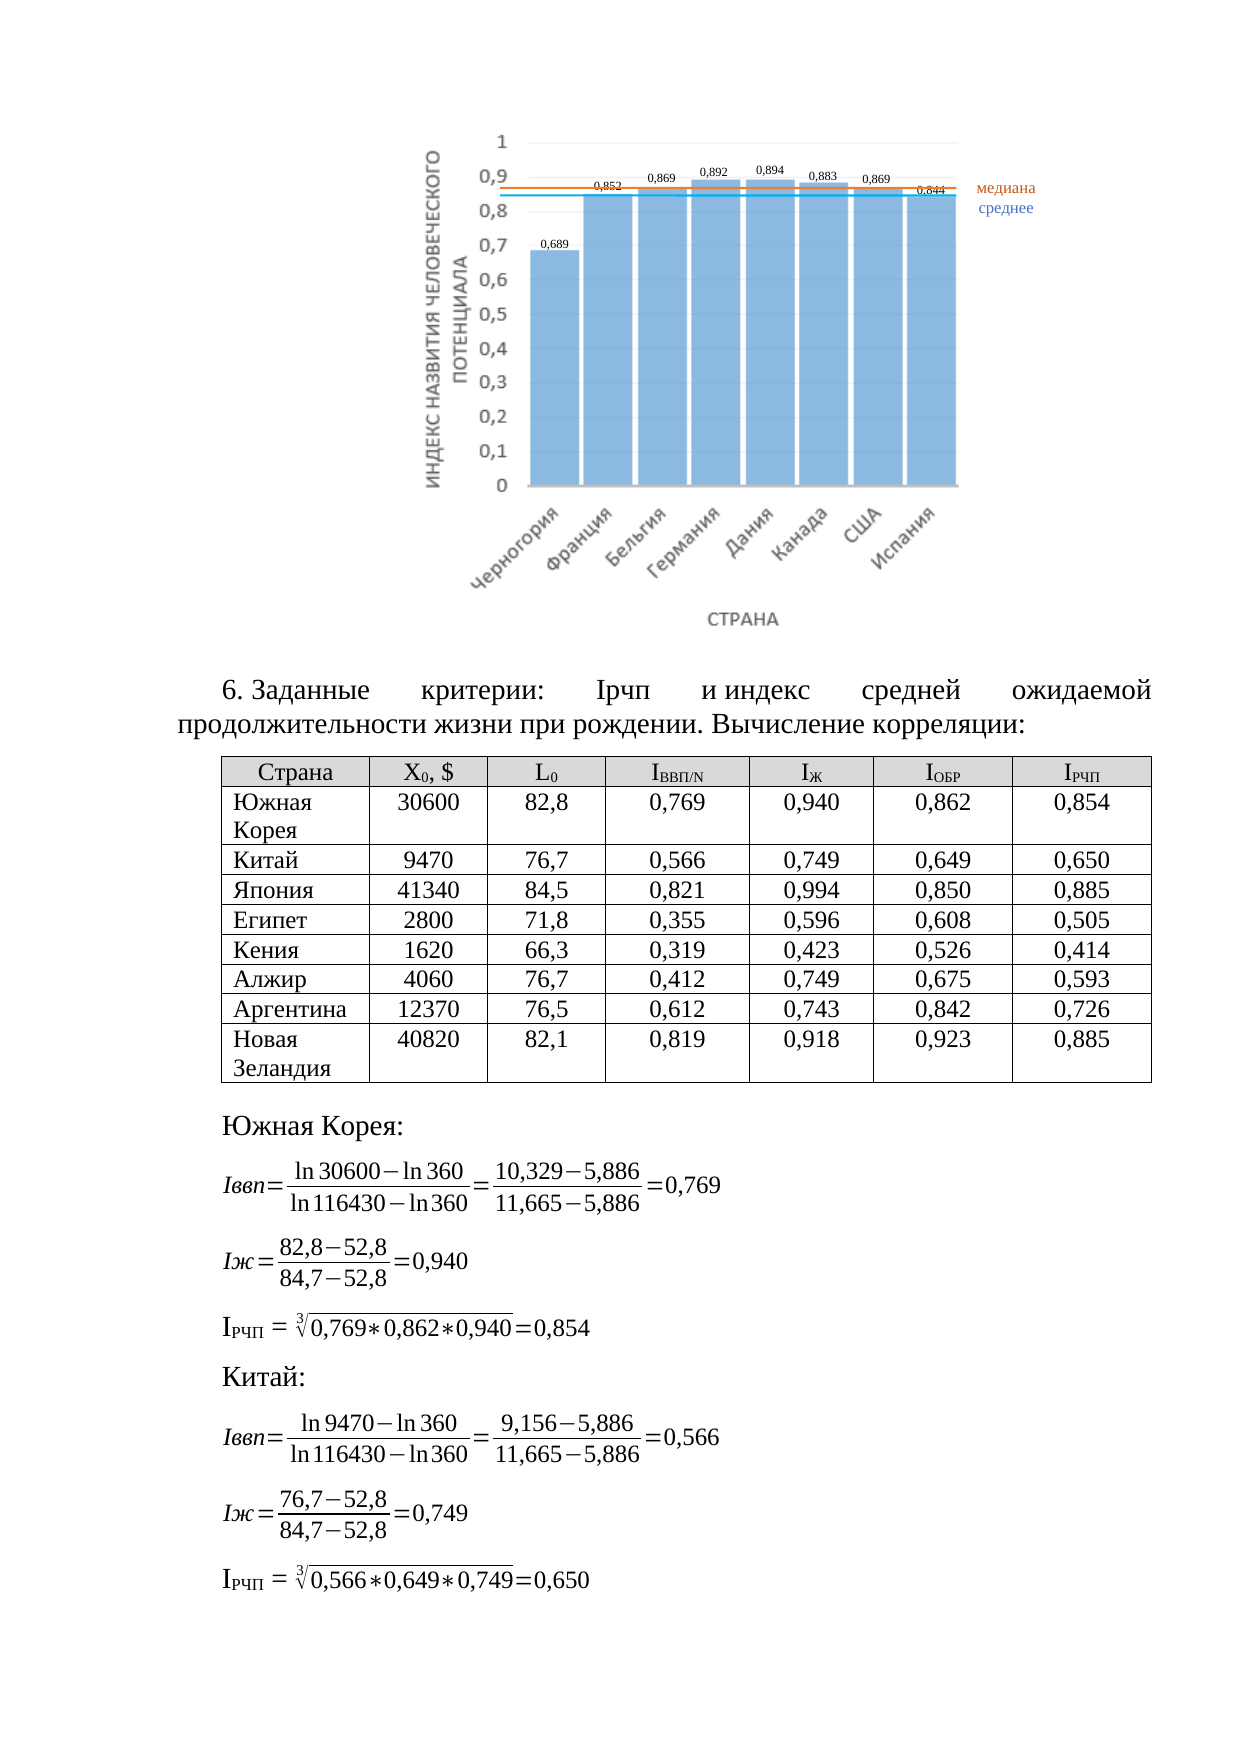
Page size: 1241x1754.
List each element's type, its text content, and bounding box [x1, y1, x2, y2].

table_header Страна [222, 757, 369, 786]
table_cell 0,994 [750, 875, 873, 904]
picture [391, 118, 982, 656]
table_cell 76,7 [488, 845, 605, 874]
table_cell 0,649 [874, 845, 1012, 874]
table_cell 1620 [370, 935, 487, 963]
table_cell 9470 [370, 845, 487, 874]
table_cell 0,854 [1013, 787, 1151, 844]
table_cell 0,743 [750, 994, 873, 1023]
table_cell 0,850 [874, 875, 1012, 904]
table_cell 0,593 [1013, 965, 1151, 993]
table_cell 0,749 [750, 965, 873, 993]
table_cell 82,8 [488, 787, 605, 844]
table_header IВВП/N [606, 757, 749, 786]
text Китай: [222, 1359, 1152, 1393]
text Южная Корея: [222, 1108, 1152, 1141]
table_cell 0,650 [1013, 845, 1151, 874]
table_cell 0,596 [750, 905, 873, 934]
table_cell Кения [222, 935, 369, 963]
list Заданные критерии: Iрчп и индекс средней ожидаемой продолжительности жизни при рождении. Вычисление корреляции: [177, 672, 1152, 739]
text IРЧП = [222, 1309, 1152, 1343]
table_cell 0,355 [606, 905, 749, 934]
table_cell Аргентина [222, 994, 369, 1023]
table_cell Япония [222, 875, 369, 904]
table_header IОБР [874, 757, 1012, 786]
table_cell 0,726 [1013, 994, 1151, 1023]
table_header X0, $ [370, 757, 487, 786]
table_cell 0,842 [874, 994, 1012, 1023]
table_cell 71,8 [488, 905, 605, 934]
table_cell 0,819 [606, 1024, 749, 1082]
table_cell 12370 [370, 994, 487, 1023]
table_cell 40820 [370, 1024, 487, 1082]
table_cell 0,675 [874, 965, 1012, 993]
picture [943, 190, 956, 194]
table_cell 2800 [370, 905, 487, 934]
table_cell 0,885 [1013, 875, 1151, 904]
table_cell Южная Корея [222, 787, 369, 844]
table_cell 0,566 [606, 845, 749, 874]
table_cell 0,769 [606, 787, 749, 844]
table_cell 0,821 [606, 875, 749, 904]
table_header L0 [488, 757, 605, 786]
table_cell 0,862 [874, 787, 1012, 844]
table_header IРЧП [1013, 757, 1151, 786]
table_cell 0,612 [606, 994, 749, 1023]
table_cell 0,940 [750, 787, 873, 844]
text IРЧП = [222, 1561, 1152, 1594]
table_cell 66,3 [488, 935, 605, 963]
table_cell 0,885 [1013, 1024, 1151, 1082]
table_cell 76,7 [488, 965, 605, 993]
table_cell 0,505 [1013, 905, 1151, 934]
table_cell 0,918 [750, 1024, 873, 1082]
table_cell 84,5 [488, 875, 605, 904]
table_cell 0,749 [750, 845, 873, 874]
table_cell Египет [222, 905, 369, 934]
table_cell Новая Зеландия [222, 1024, 369, 1082]
table_cell 30600 [370, 787, 487, 844]
table_cell 0,526 [874, 935, 1012, 963]
table_header IЖ [750, 757, 873, 786]
table_cell 76,5 [488, 994, 605, 1023]
table_cell 0,412 [606, 965, 749, 993]
table_cell 4060 [370, 965, 487, 993]
table_cell Китай [222, 845, 369, 874]
table_cell 0,923 [874, 1024, 1012, 1082]
table_cell 82,1 [488, 1024, 605, 1082]
table_cell Алжир [222, 965, 369, 993]
table_cell 0,423 [750, 935, 873, 963]
table_cell 0,414 [1013, 935, 1151, 963]
table_cell 0,319 [606, 935, 749, 963]
table_cell 41340 [370, 875, 487, 904]
table_cell 0,608 [874, 905, 1012, 934]
